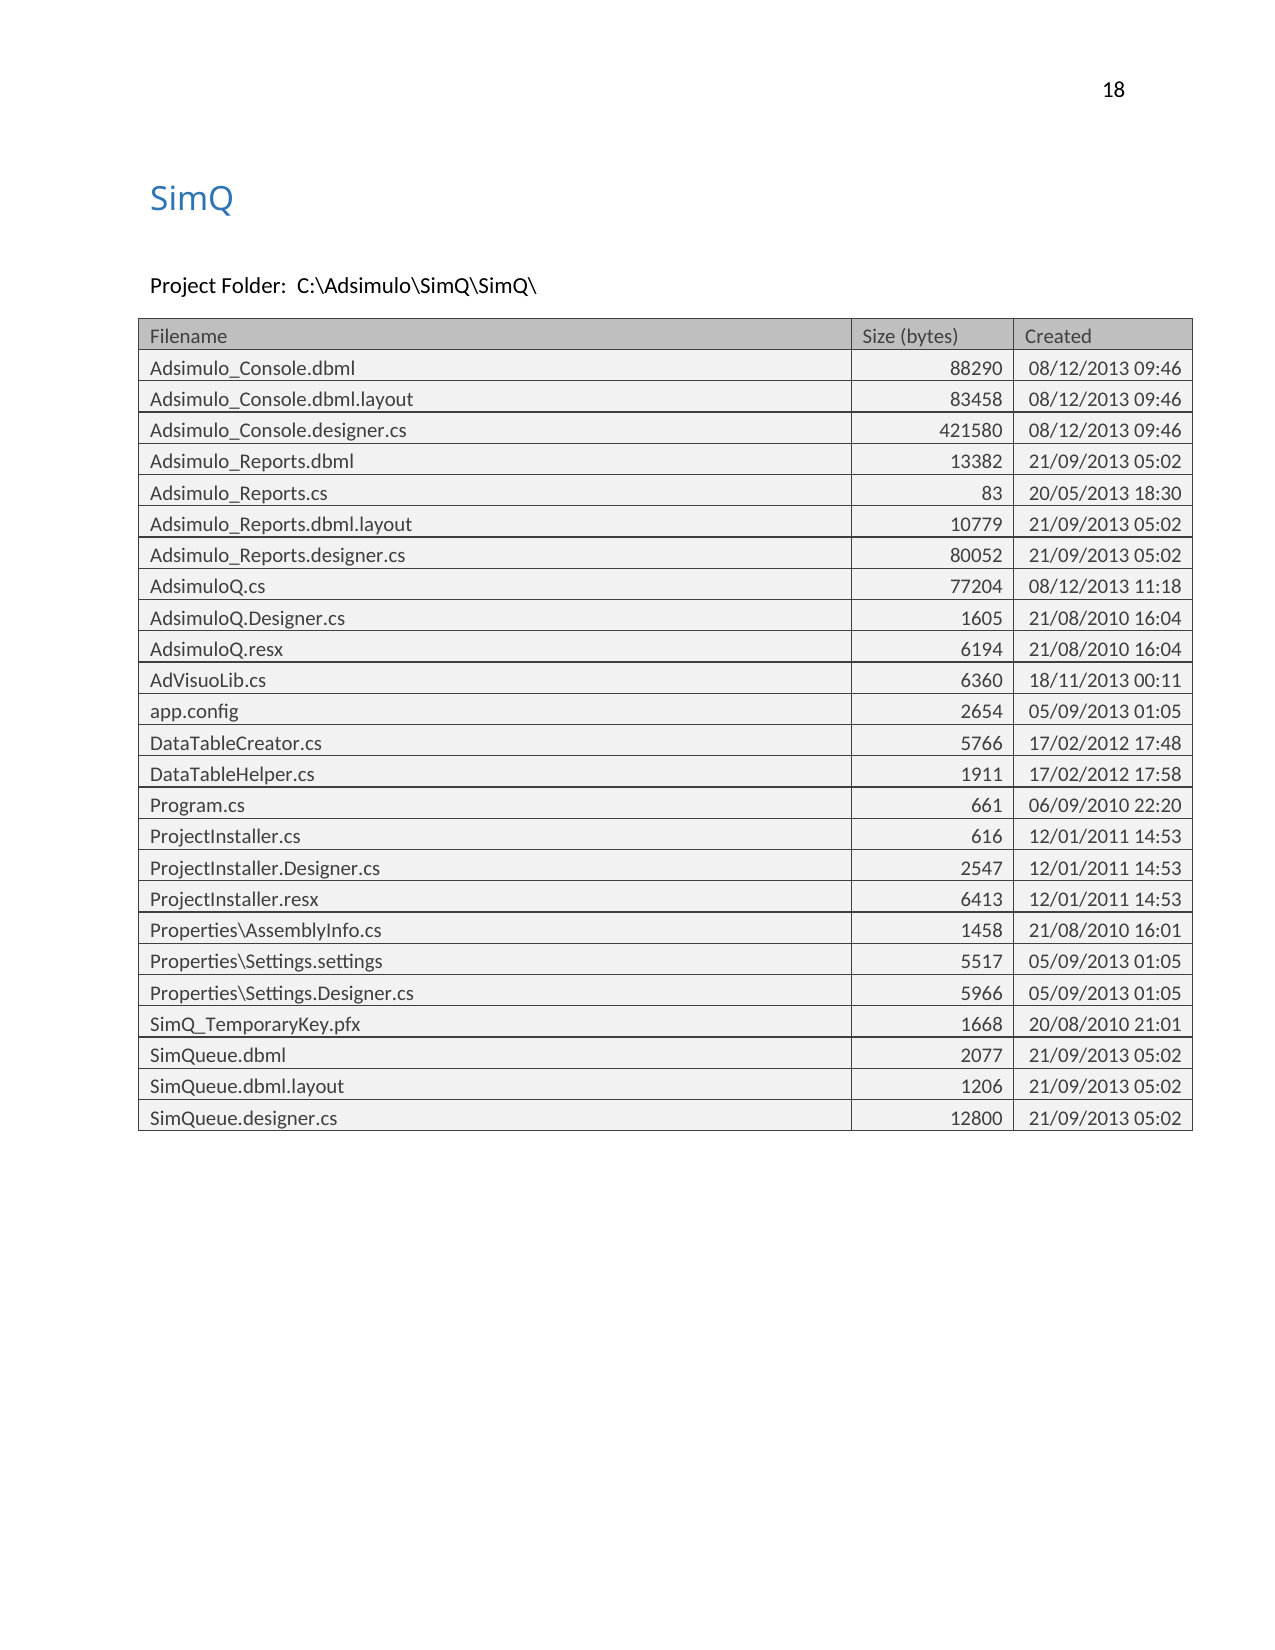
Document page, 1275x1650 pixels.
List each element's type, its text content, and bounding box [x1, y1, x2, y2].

text Project Folder: C:\Adsimulo\SimQ\SimQ\ [150, 271, 1125, 299]
table_cell 21/08/2010 16:04 [1014, 600, 1192, 630]
table_cell 616 [852, 819, 1013, 849]
table_cell 2547 [852, 850, 1013, 880]
table_cell 21/09/2013 05:02 [1014, 538, 1192, 568]
table_header Created [1014, 319, 1192, 349]
table_cell app.config [139, 694, 851, 724]
table_cell 2077 [852, 1038, 1013, 1068]
table_cell 1605 [852, 600, 1013, 630]
table_cell 5766 [852, 725, 1013, 755]
table_cell 80052 [852, 538, 1013, 568]
table_cell Adsimulo_Reports.dbml [139, 444, 851, 474]
table_cell Properties\Settings.Designer.cs [139, 975, 851, 1005]
table_cell 12800 [852, 1100, 1013, 1130]
table_cell 661 [852, 788, 1013, 818]
table_cell ProjectInstaller.cs [139, 819, 851, 849]
table_cell 20/05/2013 18:30 [1014, 475, 1192, 505]
table_cell SimQ_TemporaryKey.pfx [139, 1006, 851, 1036]
table_cell 21/09/2013 05:02 [1014, 506, 1192, 536]
table_cell 21/09/2013 05:02 [1014, 1038, 1192, 1068]
table_cell 83 [852, 475, 1013, 505]
table_cell Program.cs [139, 788, 851, 818]
table_cell 12/01/2011 14:53 [1014, 881, 1192, 911]
table_cell 21/09/2013 05:02 [1014, 1100, 1192, 1130]
table_cell AdsimuloQ.resx [139, 631, 851, 661]
table_cell 6413 [852, 881, 1013, 911]
table_cell 05/09/2013 01:05 [1014, 944, 1192, 974]
table_cell 83458 [852, 381, 1013, 411]
table_cell 05/09/2013 01:05 [1014, 694, 1192, 724]
table_cell AdVisuoLib.cs [139, 663, 851, 693]
table_cell 21/09/2013 05:02 [1014, 1069, 1192, 1099]
table_header Filename [139, 319, 851, 349]
table_cell AdsimuloQ.Designer.cs [139, 600, 851, 630]
table_cell 21/09/2013 05:02 [1014, 444, 1192, 474]
table_cell 1206 [852, 1069, 1013, 1099]
table_cell 06/09/2010 22:20 [1014, 788, 1192, 818]
table_cell 5517 [852, 944, 1013, 974]
table_cell 08/12/2013 09:46 [1014, 350, 1192, 380]
table_cell Adsimulo_Reports.designer.cs [139, 538, 851, 568]
table_cell Properties\Settings.settings [139, 944, 851, 974]
table_cell 1911 [852, 756, 1013, 786]
table_cell 6194 [852, 631, 1013, 661]
table_cell 20/08/2010 21:01 [1014, 1006, 1192, 1036]
table_cell Adsimulo_Reports.cs [139, 475, 851, 505]
table_cell 13382 [852, 444, 1013, 474]
table_cell 2654 [852, 694, 1013, 724]
table_cell Adsimulo_Console.designer.cs [139, 413, 851, 443]
table_cell 21/08/2010 16:04 [1014, 631, 1192, 661]
table_cell Properties\AssemblyInfo.cs [139, 913, 851, 943]
table_cell 08/12/2013 09:46 [1014, 381, 1192, 411]
table_cell 6360 [852, 663, 1013, 693]
table_cell SimQueue.dbml [139, 1038, 851, 1068]
table_cell ProjectInstaller.resx [139, 881, 851, 911]
table_cell SimQueue.dbml.layout [139, 1069, 851, 1099]
table_cell Adsimulo_Console.dbml [139, 350, 851, 380]
table_cell Adsimulo_Reports.dbml.layout [139, 506, 851, 536]
table_cell 12/01/2011 14:53 [1014, 819, 1192, 849]
table_cell DataTableCreator.cs [139, 725, 851, 755]
table_cell 421580 [852, 413, 1013, 443]
table_cell 08/12/2013 09:46 [1014, 413, 1192, 443]
table_cell 05/09/2013 01:05 [1014, 975, 1192, 1005]
table_cell ProjectInstaller.Designer.cs [139, 850, 851, 880]
table_cell 1668 [852, 1006, 1013, 1036]
table_cell Adsimulo_Console.dbml.layout [139, 381, 851, 411]
table_cell 5966 [852, 975, 1013, 1005]
table_cell DataTableHelper.cs [139, 756, 851, 786]
table_cell 1458 [852, 913, 1013, 943]
table_cell 10779 [852, 506, 1013, 536]
table_cell 77204 [852, 569, 1013, 599]
table_cell 17/02/2012 17:58 [1014, 756, 1192, 786]
table_cell 88290 [852, 350, 1013, 380]
table_cell 21/08/2010 16:01 [1014, 913, 1192, 943]
table_cell SimQueue.designer.cs [139, 1100, 851, 1130]
table_cell 08/12/2013 11:18 [1014, 569, 1192, 599]
table_cell AdsimuloQ.cs [139, 569, 851, 599]
subtitle SimQ [150, 175, 1125, 220]
table_header Size (bytes) [852, 319, 1013, 349]
table_cell 18/11/2013 00:11 [1014, 663, 1192, 693]
table_cell 12/01/2011 14:53 [1014, 850, 1192, 880]
table_cell 17/02/2012 17:48 [1014, 725, 1192, 755]
